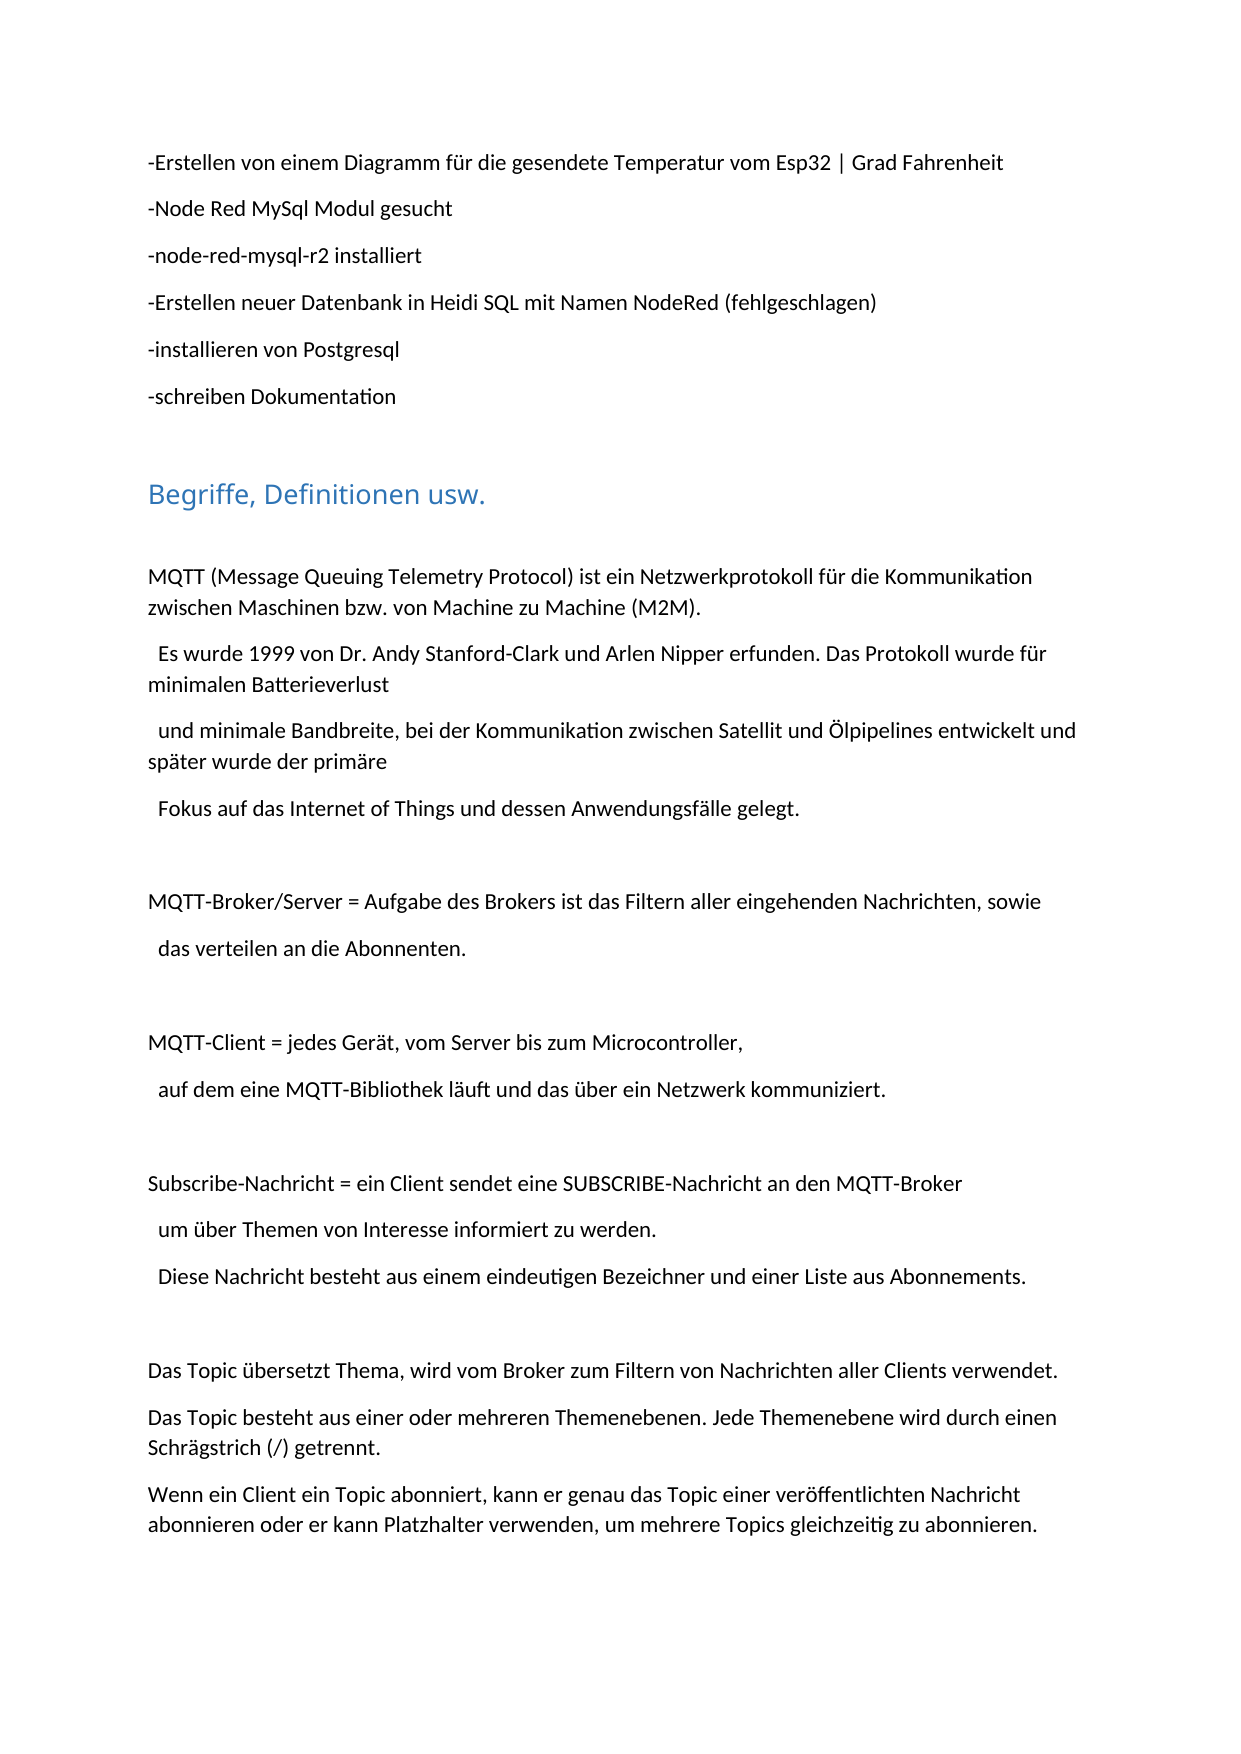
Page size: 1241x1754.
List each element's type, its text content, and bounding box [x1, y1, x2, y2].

text auf dem eine MQTT-Bibliothek läuft und das über ein Netzwerk kommuniziert. [148, 1075, 1093, 1103]
text Subscribe-Nachricht = ein Client sendet eine SUBSCRIBE-Nachricht an den MQTT-Broker [148, 1169, 1093, 1197]
text um über Themen von Interesse informiert zu werden. [148, 1216, 1093, 1243]
text -node-red-mysql-r2 installiert [148, 241, 1093, 269]
text und minimale Bandbreite, bei der Kommunikation zwischen Satellit und Ölpipelines entwickelt und später wurde der primäre [148, 717, 1093, 775]
text MQTT-Broker/Server = Aufgabe des Brokers ist das Filtern aller eingehenden Nachrichten, sowie [148, 887, 1093, 915]
text -schreiben Dokumentation [148, 382, 1093, 410]
text -Erstellen von einem Diagramm für die gesendete Temperatur vom Esp32 | Grad Fahrenheit [148, 148, 1093, 176]
text MQTT (Message Queuing Telemetry Protocol) ist ein Netzwerkprotokoll für die Kommunikation zwischen Maschinen bzw. von Machine zu Machine (M2M). [148, 562, 1093, 621]
text Es wurde 1999 von Dr. Andy Stanford-Clark und Arlen Nipper erfunden. Das Protokoll wurde für minimalen Batterieverlust [148, 639, 1093, 698]
text Wenn ein Client ein Topic abonniert, kann er genau das Topic einer veröffentlichten Nachricht abonnieren oder er kann Platzhalter verwenden, um mehrere Topics gleichzeitig zu abonnieren. [148, 1480, 1093, 1538]
text -Erstellen neuer Datenbank in Heidi SQL mit Namen NodeRed (fehlgeschlagen) [148, 288, 1093, 316]
text Das Topic besteht aus einer oder mehreren Themenebenen. Jede Themenebene wird durch einen Schrägstrich (/) getrennt. [148, 1403, 1093, 1461]
text -installieren von Postgresql [148, 335, 1093, 363]
subtitle Begriffe, Definitionen usw. [148, 476, 1093, 513]
text Fokus auf das Internet of Things und dessen Anwendungsfälle gelegt. [148, 794, 1093, 822]
text das verteilen an die Abonnenten. [148, 934, 1093, 962]
text MQTT-Client = jedes Gerät, vom Server bis zum Microcontroller, [148, 1028, 1093, 1056]
text Das Topic übersetzt Thema, wird vom Broker zum Filtern von Nachrichten aller Clients verwendet. [148, 1356, 1093, 1384]
text Diese Nachricht besteht aus einem eindeutigen Bezeichner und einer Liste aus Abonnements. [148, 1262, 1093, 1290]
text -Node Red MySql Modul gesucht [148, 194, 1093, 222]
